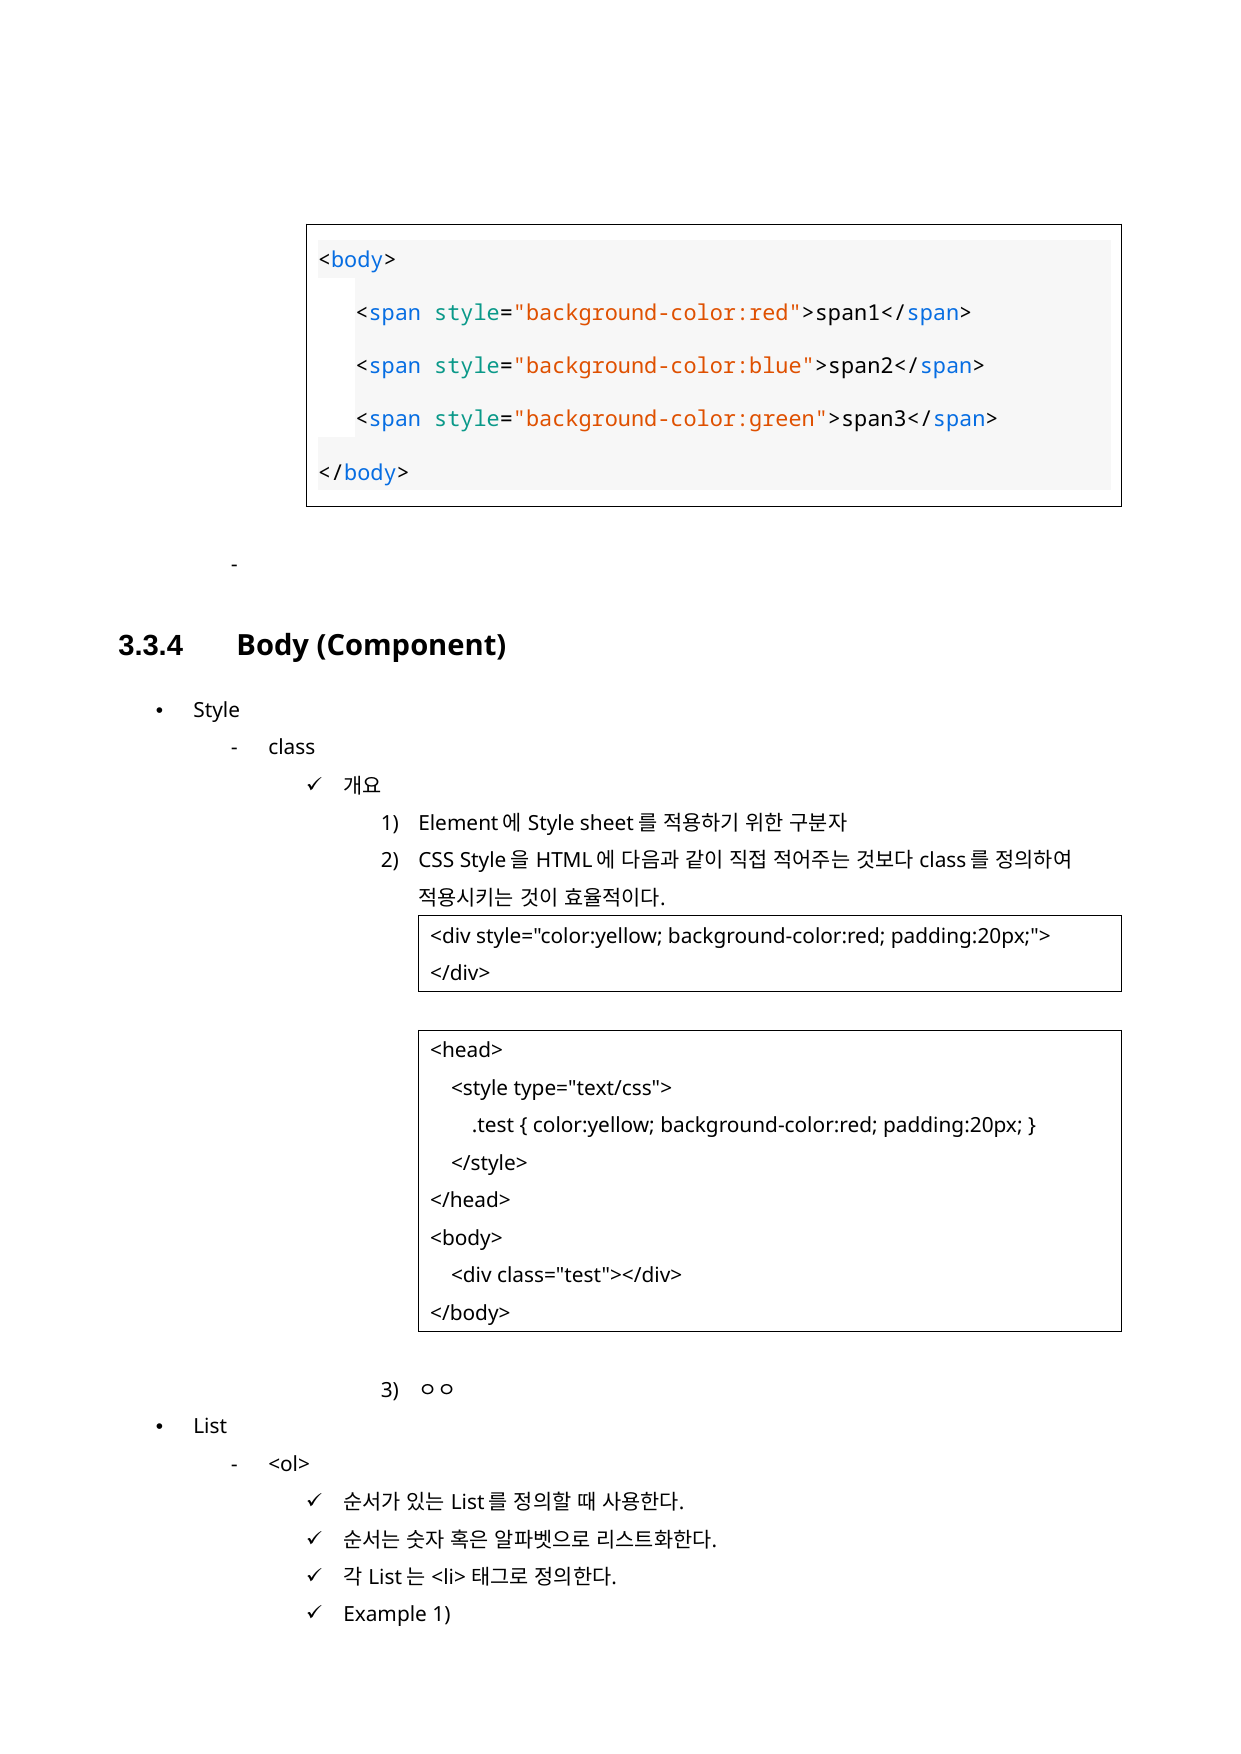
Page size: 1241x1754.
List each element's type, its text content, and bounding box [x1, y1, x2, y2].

list 순서가 있는 List를 정의할 때 사용한다. [306, 1482, 1122, 1519]
table_header <head> <style type="text/css"> .test { color:yellow; background-color:red; padding:20px; } </style> </head> <body> <div class="test"></div> </body> [419, 1031, 1121, 1331]
list List [156, 1407, 1122, 1444]
list <ol> [231, 1444, 1122, 1482]
table_header <body> <span style="background-color:red">span1</span> <span style="background-color:blue">span2</span> <span style="background-color:green">span3</span> </body> [307, 225, 1121, 506]
list Style [156, 690, 1122, 728]
list 각 List는 <li> 태그로 정의한다. [306, 1557, 1122, 1594]
list 개요 [306, 765, 1122, 803]
list Example 1) [306, 1594, 1122, 1632]
list 순서는 숫자 혹은 알파벳으로 리스트화한다. [306, 1519, 1122, 1557]
list CSS Style을 HTML에 다음과 같이 직접 적어주는 것보다 class를 정의하여 적용시키는 것이 효율적이다. [381, 840, 1122, 915]
list Element에 Style sheet를 적용하기 위한 구분자 [381, 803, 1122, 840]
list ㅇㅇ [381, 1369, 1122, 1407]
list class [231, 728, 1122, 765]
subtitle Body (Component) [118, 607, 1122, 682]
table_header <div style="color:yellow; background-color:red; padding:20px;"> </div> [419, 916, 1121, 991]
